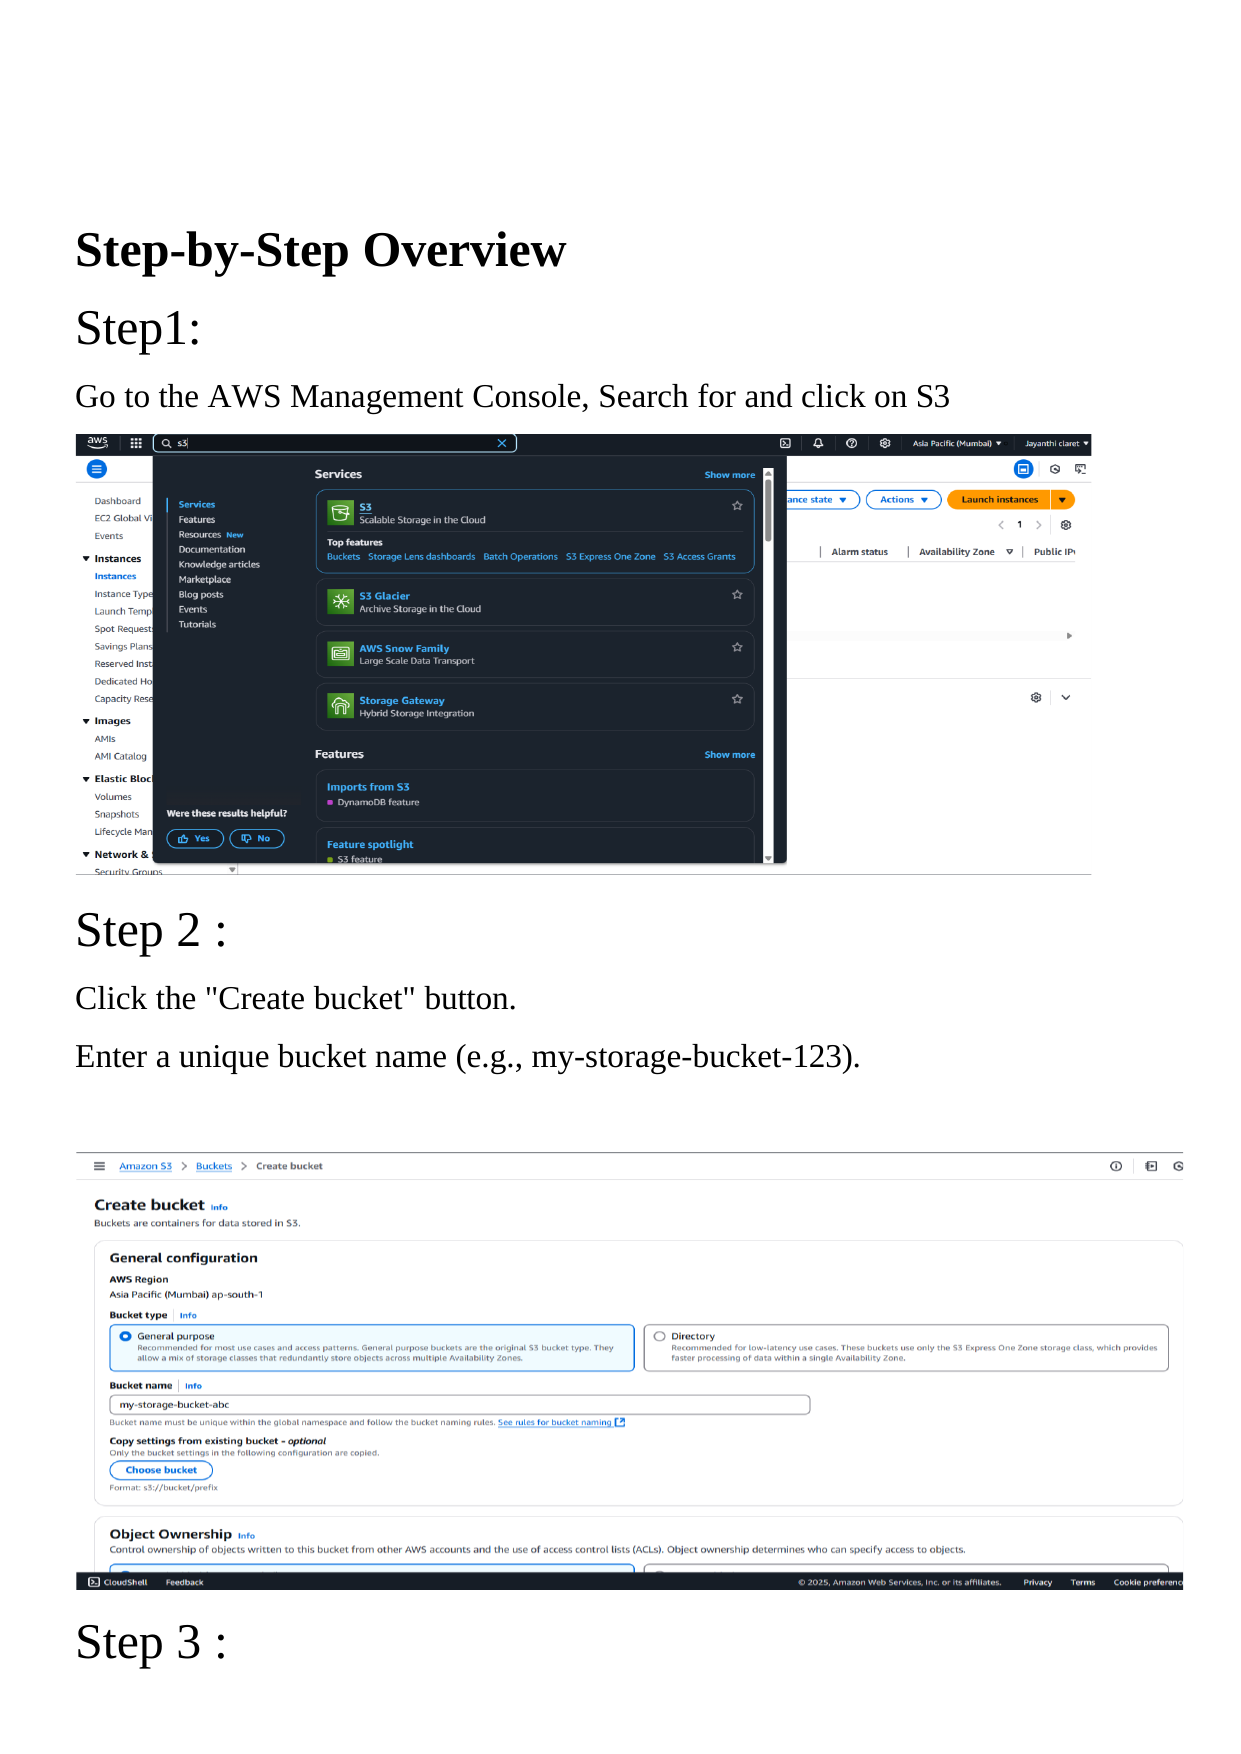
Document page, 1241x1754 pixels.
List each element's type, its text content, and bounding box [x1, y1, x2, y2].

text Click the "Create bucket" button. [75, 979, 1196, 1017]
subtitle Step 3 : [75, 1173, 1196, 1669]
text Go to the AWS Management Console, Search for and click on S3 [75, 377, 1196, 415]
subtitle Step 2 : [75, 458, 1196, 957]
picture [76, 1152, 1184, 1173]
subtitle Step1: [75, 298, 1196, 356]
subtitle Step-by-Step Overview [75, 219, 1196, 277]
picture [75, 434, 1092, 458]
text Enter a unique bucket name (e.g., my-storage-bucket-123). [75, 1037, 1196, 1075]
